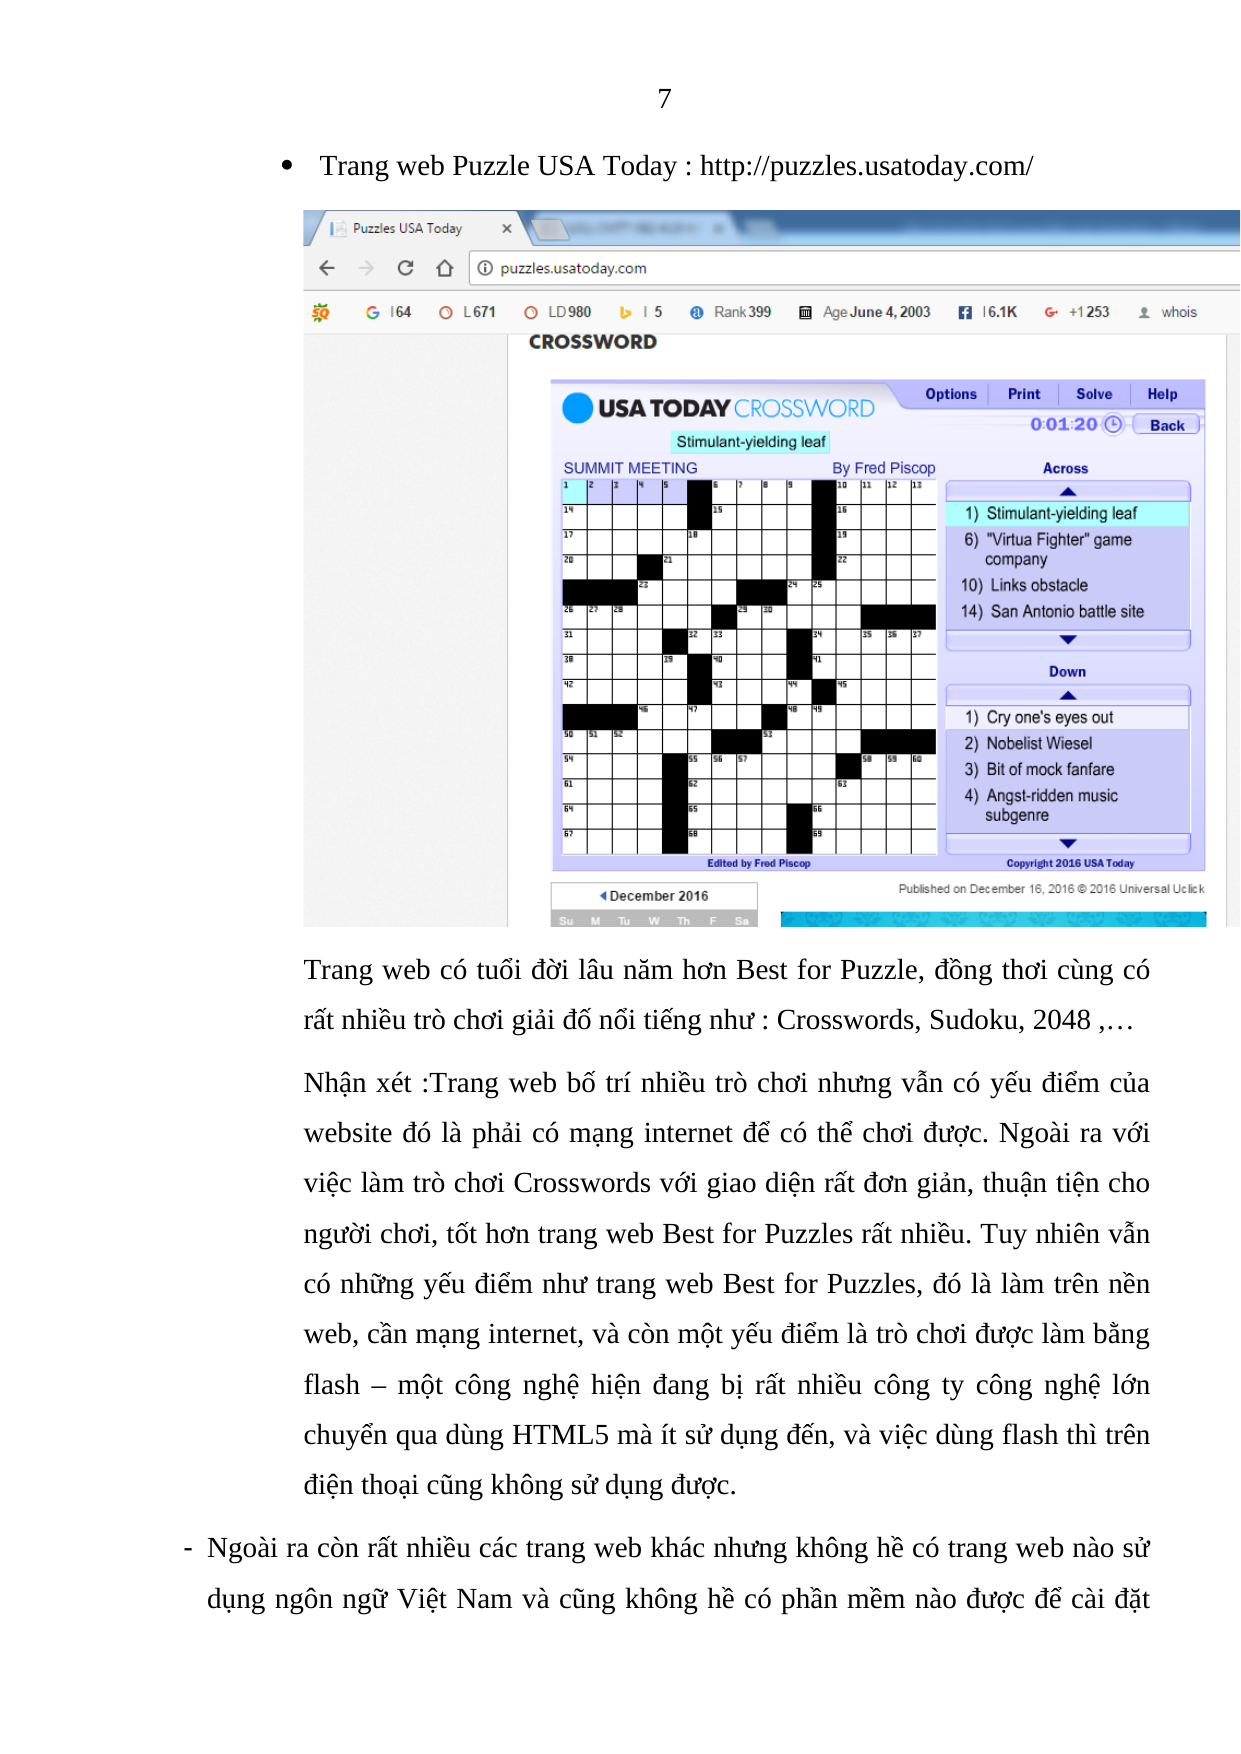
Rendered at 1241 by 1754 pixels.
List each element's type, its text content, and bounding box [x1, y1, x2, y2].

list Nhận xét :Trang web bố trí nhiều trò chơi nhưng vẫn có yếu điểm của website đó là phải có mạng internet để có thể chơi được. Ngoài ra với việc làm trò chơi Crosswords với giao diện rất đơn giản, thuận tiện cho người chơi, tốt hơn trang web Best for Puzzles rất nhiều. Tuy nhiên vẫn có những yếu điểm như trang web Best for Puzzles, đó là làm trên nền web, cần mạng internet, và còn một yếu điểm là trò chơi được làm bằng flash – một công nghệ hiện đang bị rất nhiều công ty công nghệ lớn chuyển qua dùng HTML5 mà ít sử dụng đến, và việc dùng flash thì trên điện thoại cũng không sử dụng được. [303, 1065, 1152, 1501]
list Trang web Puzzle USA Today : http://puzzles.usatoday.com/ [282, 148, 1152, 181]
picture [303, 210, 1241, 927]
list Trang web có tuổi đời lâu năm hơn Best for Puzzle, đồng thơi cùng có rất nhiều trò chơi giải đố nổi tiếng như : Crosswords, Sudoku, 2048 ,… [303, 952, 1152, 1036]
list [183, 1530, 1152, 1614]
